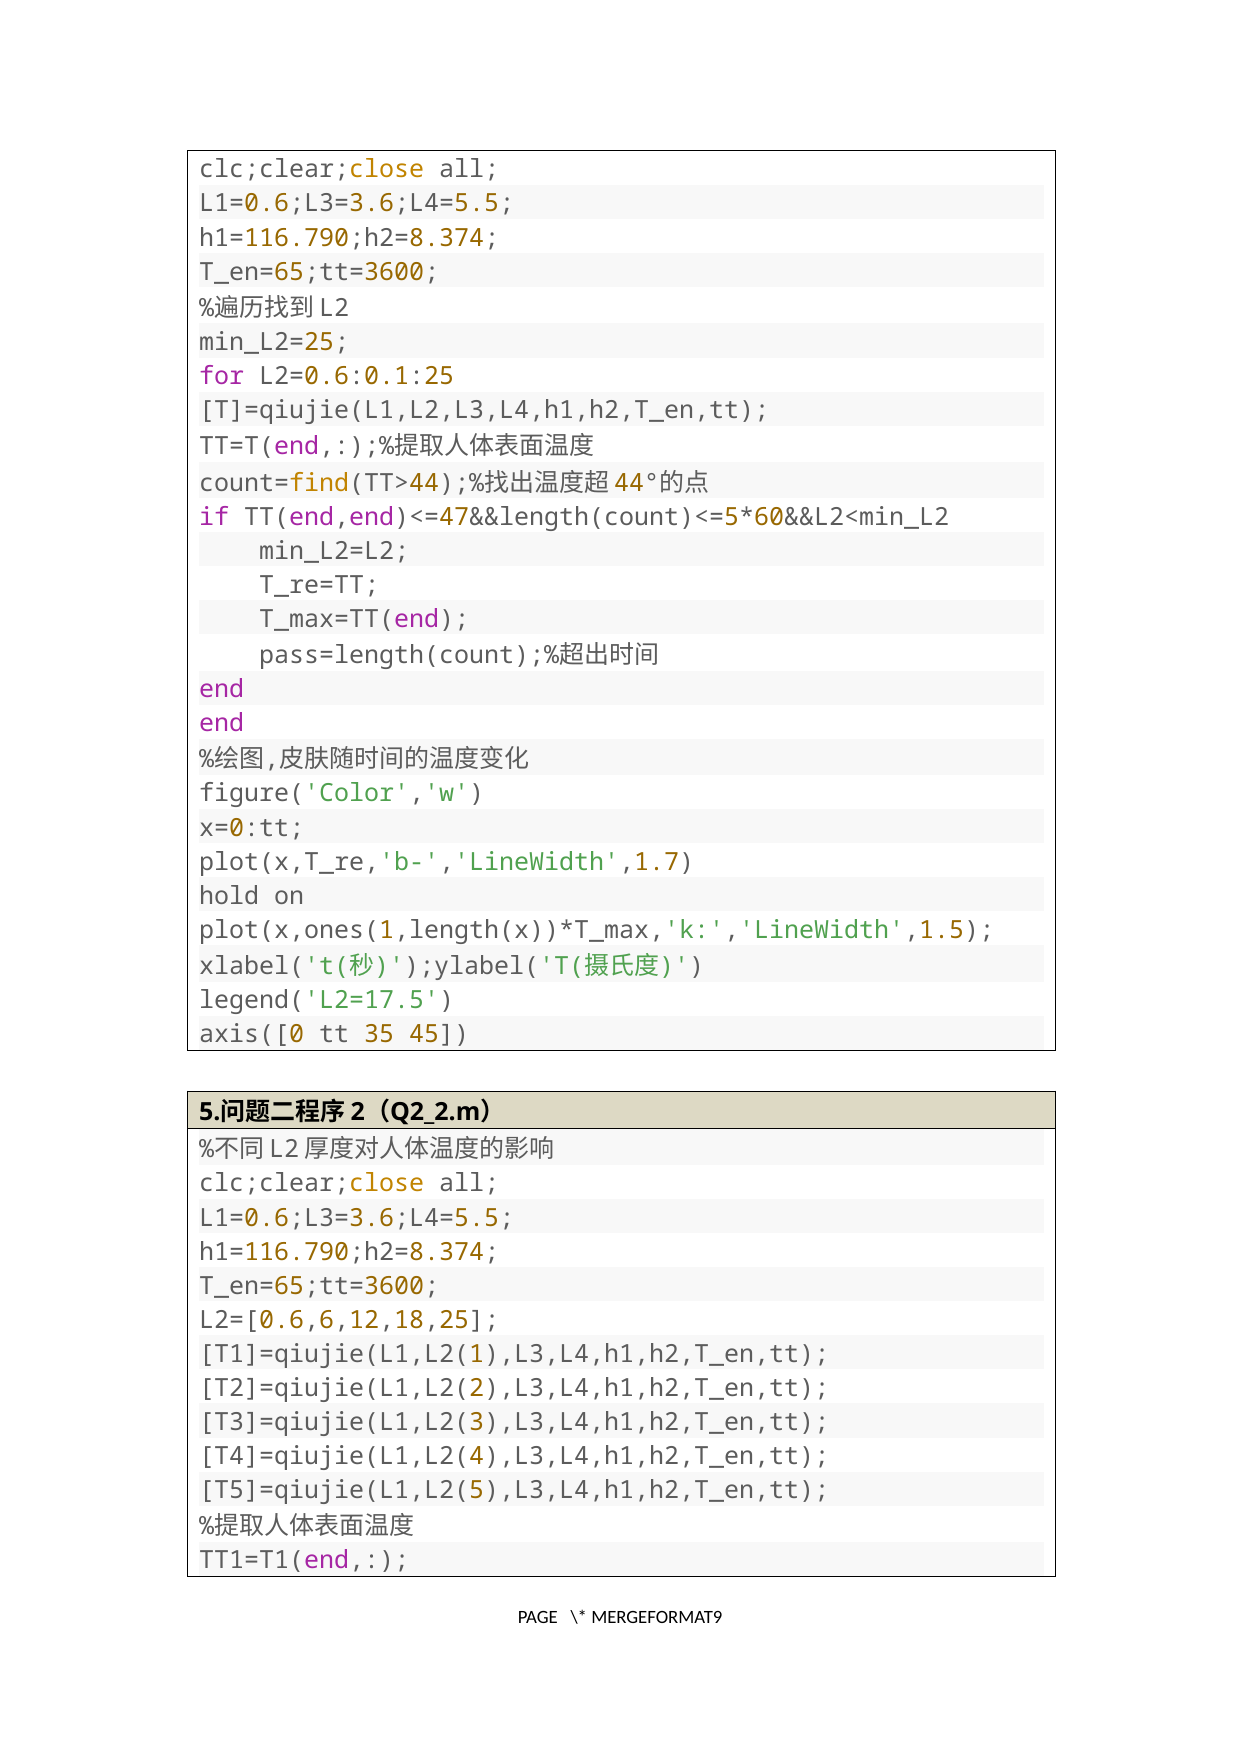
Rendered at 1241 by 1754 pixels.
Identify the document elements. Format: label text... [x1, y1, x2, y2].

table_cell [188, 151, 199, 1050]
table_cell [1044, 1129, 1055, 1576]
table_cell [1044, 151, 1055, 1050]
table_header 5.问题二程序2（Q2_2.m） [188, 1092, 1055, 1128]
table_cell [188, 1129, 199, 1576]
